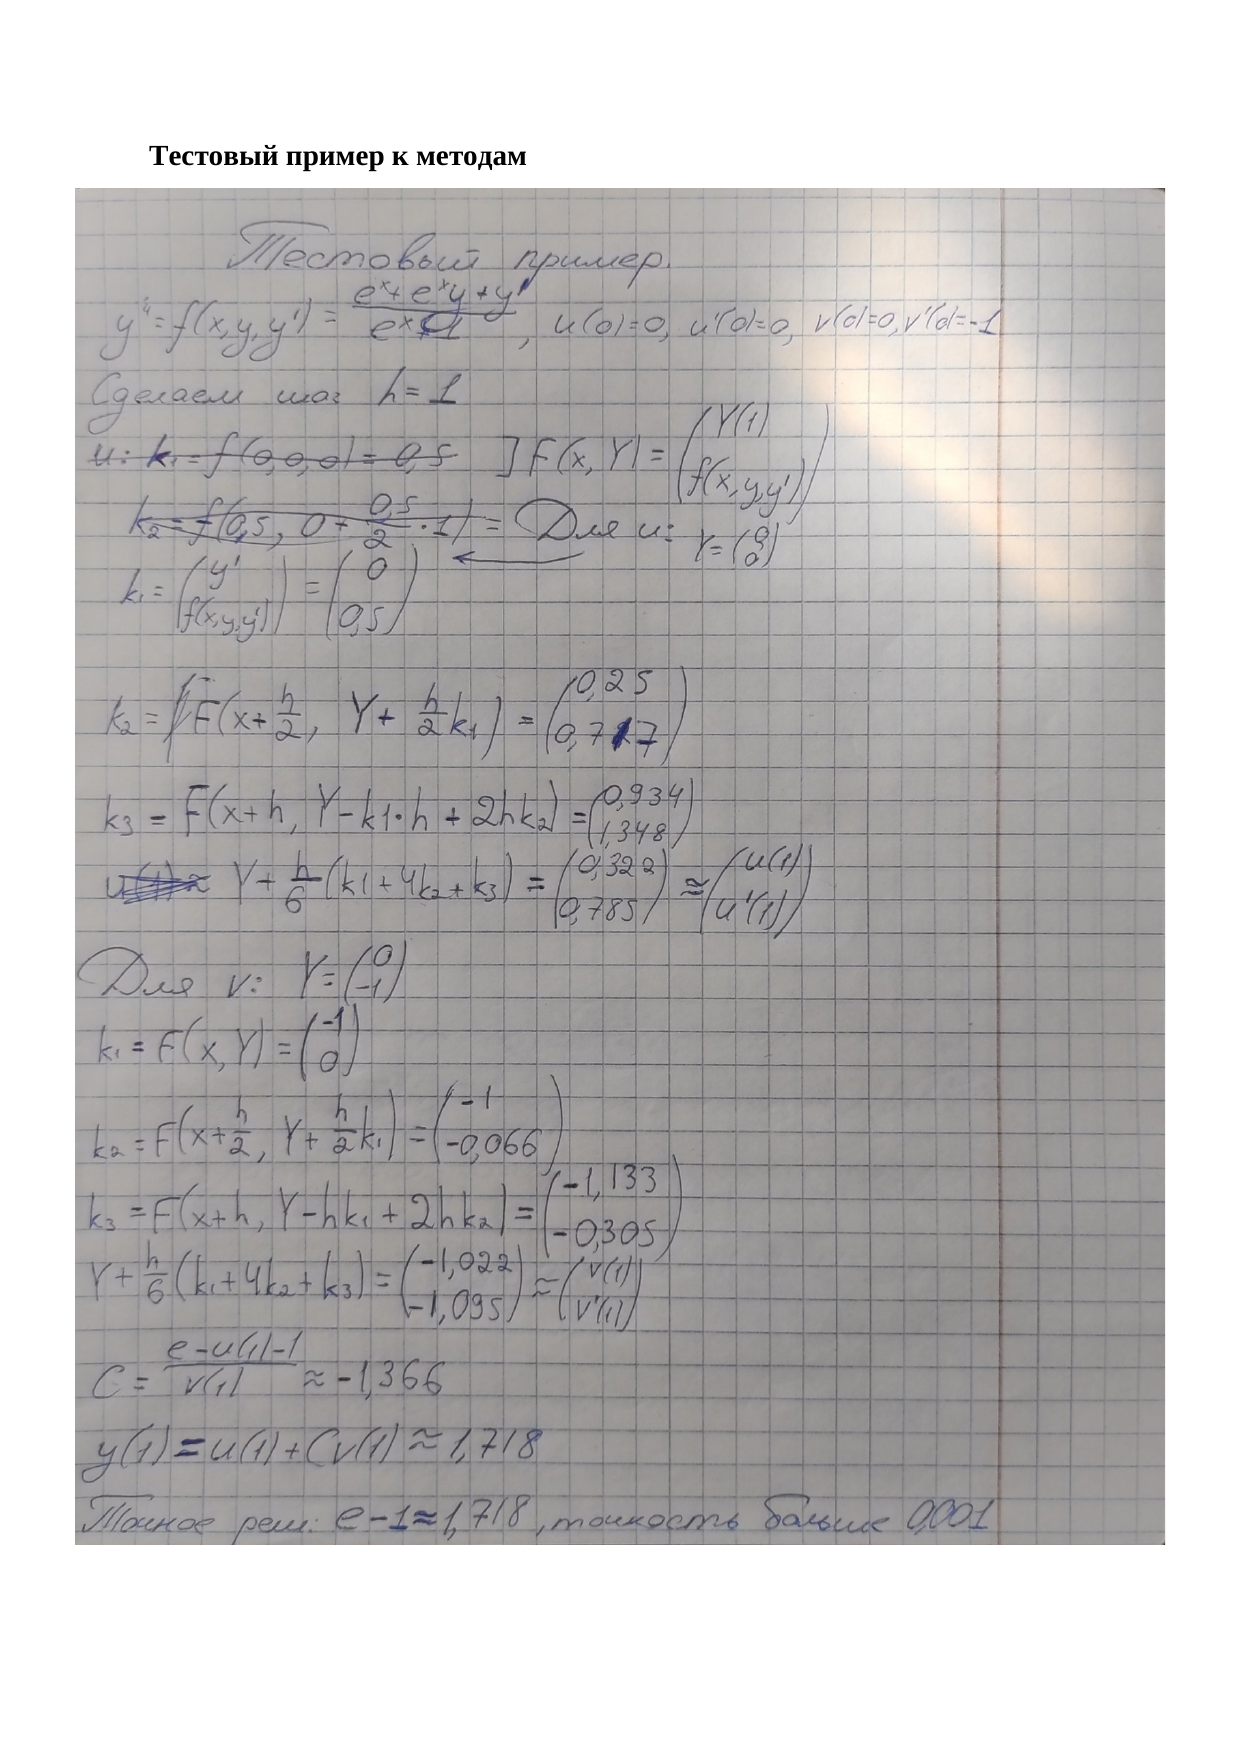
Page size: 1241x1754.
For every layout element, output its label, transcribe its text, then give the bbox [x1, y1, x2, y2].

picture [75, 188, 1166, 1545]
subtitle Тестовый пример к методам [75, 138, 1165, 171]
